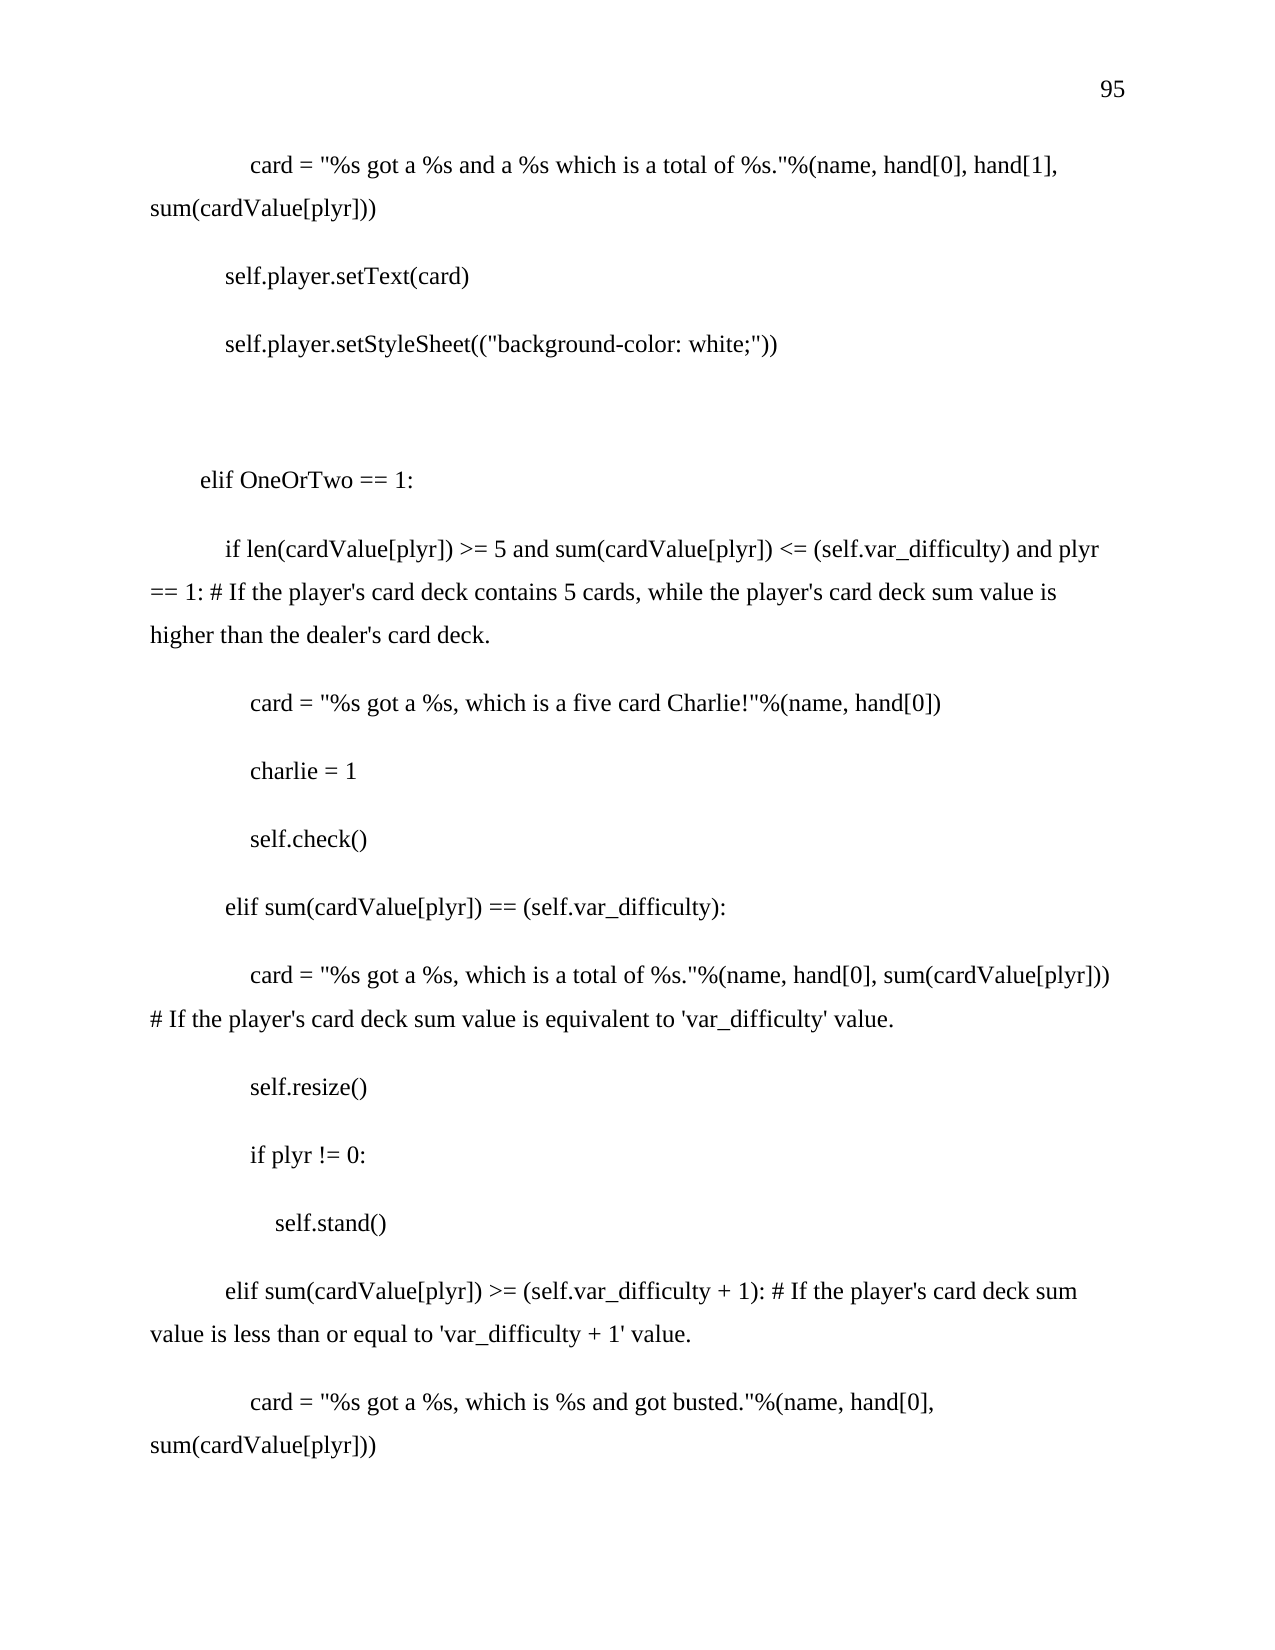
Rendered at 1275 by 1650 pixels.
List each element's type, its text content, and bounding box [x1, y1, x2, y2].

text self.player.setText(card) [150, 261, 1125, 290]
text self.check() [150, 824, 1125, 853]
text elif sum(cardValue[plyr]) >= (self.var_difficulty + 1): # If the player's card deck sum value is less than or equal to 'var_difficulty + 1' value. [150, 1276, 1125, 1348]
text self.player.setStyleSheet(("background-color: white;")) [150, 329, 1125, 358]
text if plyr != 0: [150, 1140, 1125, 1169]
text self.resize() [150, 1072, 1125, 1101]
text self.stand() [150, 1208, 1125, 1237]
text card = "%s got a %s, which is a five card Charlie!"%(name, hand[0]) [150, 688, 1125, 717]
text card = "%s got a %s and a %s which is a total of %s."%(name, hand[0], hand[1], sum(cardValue[plyr])) [150, 150, 1125, 222]
text card = "%s got a %s, which is a total of %s."%(name, hand[0], sum(cardValue[plyr])) # If the player's card deck sum value is equivalent to 'var_difficulty' value. [150, 961, 1125, 1032]
text card = "%s got a %s, which is %s and got busted."%(name, hand[0], sum(cardValue[plyr])) [150, 1387, 1125, 1459]
text charlie = 1 [150, 756, 1125, 785]
text elif sum(cardValue[plyr]) == (self.var_difficulty): [150, 892, 1125, 921]
text if len(cardValue[plyr]) >= 5 and sum(cardValue[plyr]) <= (self.var_difficulty) and plyr == 1: # If the player's card deck contains 5 cards, while the player's card deck sum value is higher than the dealer's card deck. [150, 534, 1125, 649]
text elif OneOrTwo == 1: [150, 466, 1125, 494]
